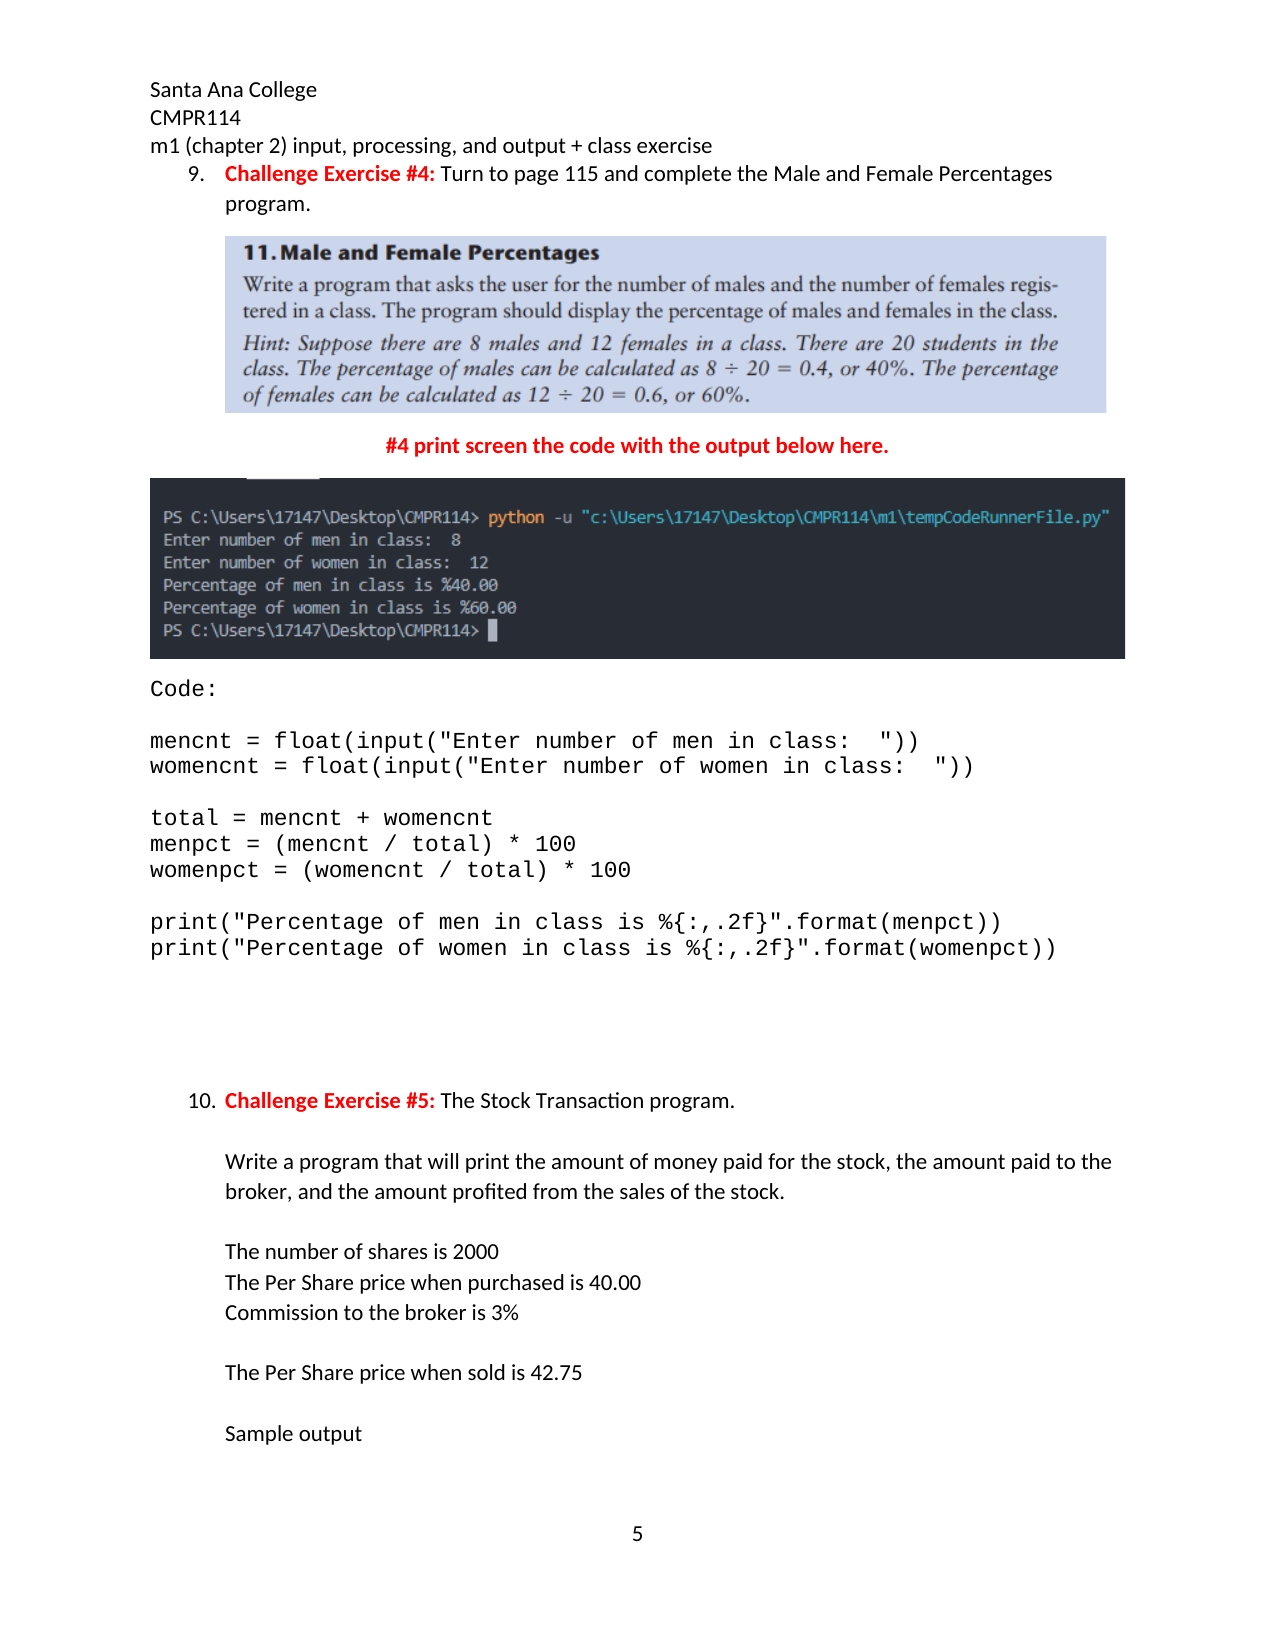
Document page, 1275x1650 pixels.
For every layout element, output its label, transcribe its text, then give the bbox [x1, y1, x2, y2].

list Sample output [225, 1419, 1125, 1447]
text #4 print screen the code with the output below here. [150, 431, 1125, 459]
list Challenge Exercise #5: The Stock Transaction program. [187, 1086, 1125, 1114]
text print("Percentage of men in class is %{:,.2f}".format(menpct)) [150, 911, 1125, 936]
text mencnt = float(input("Enter number of men in class: ")) [150, 729, 1125, 755]
text womenpct = (womencnt / total) * 100 [150, 859, 1125, 884]
text Code: [150, 677, 1125, 703]
list The Per Share price when sold is 42.75 [225, 1358, 1125, 1386]
text total = mencnt + womencnt [150, 807, 1125, 833]
list The number of shares is 2000 [225, 1237, 1125, 1265]
list The Per Share price when purchased is 40.00 [225, 1268, 1125, 1296]
text womencnt = float(input("Enter number of women in class: ")) [150, 755, 1125, 781]
text menpct = (mencnt / total) * 100 [150, 833, 1125, 859]
list Write a program that will print the amount of money paid for the stock, the amount paid to the broker, and the amount profited from the sales of the stock. [225, 1147, 1125, 1205]
picture [150, 478, 1125, 659]
list Commission to the broker is 3% [225, 1298, 1125, 1326]
text print("Percentage of women in class is %{:,.2f}".format(womenpct)) [150, 936, 1125, 962]
list Challenge Exercise #4: Turn to page 115 and complete the Male and Female Percentages program. [187, 159, 1125, 217]
